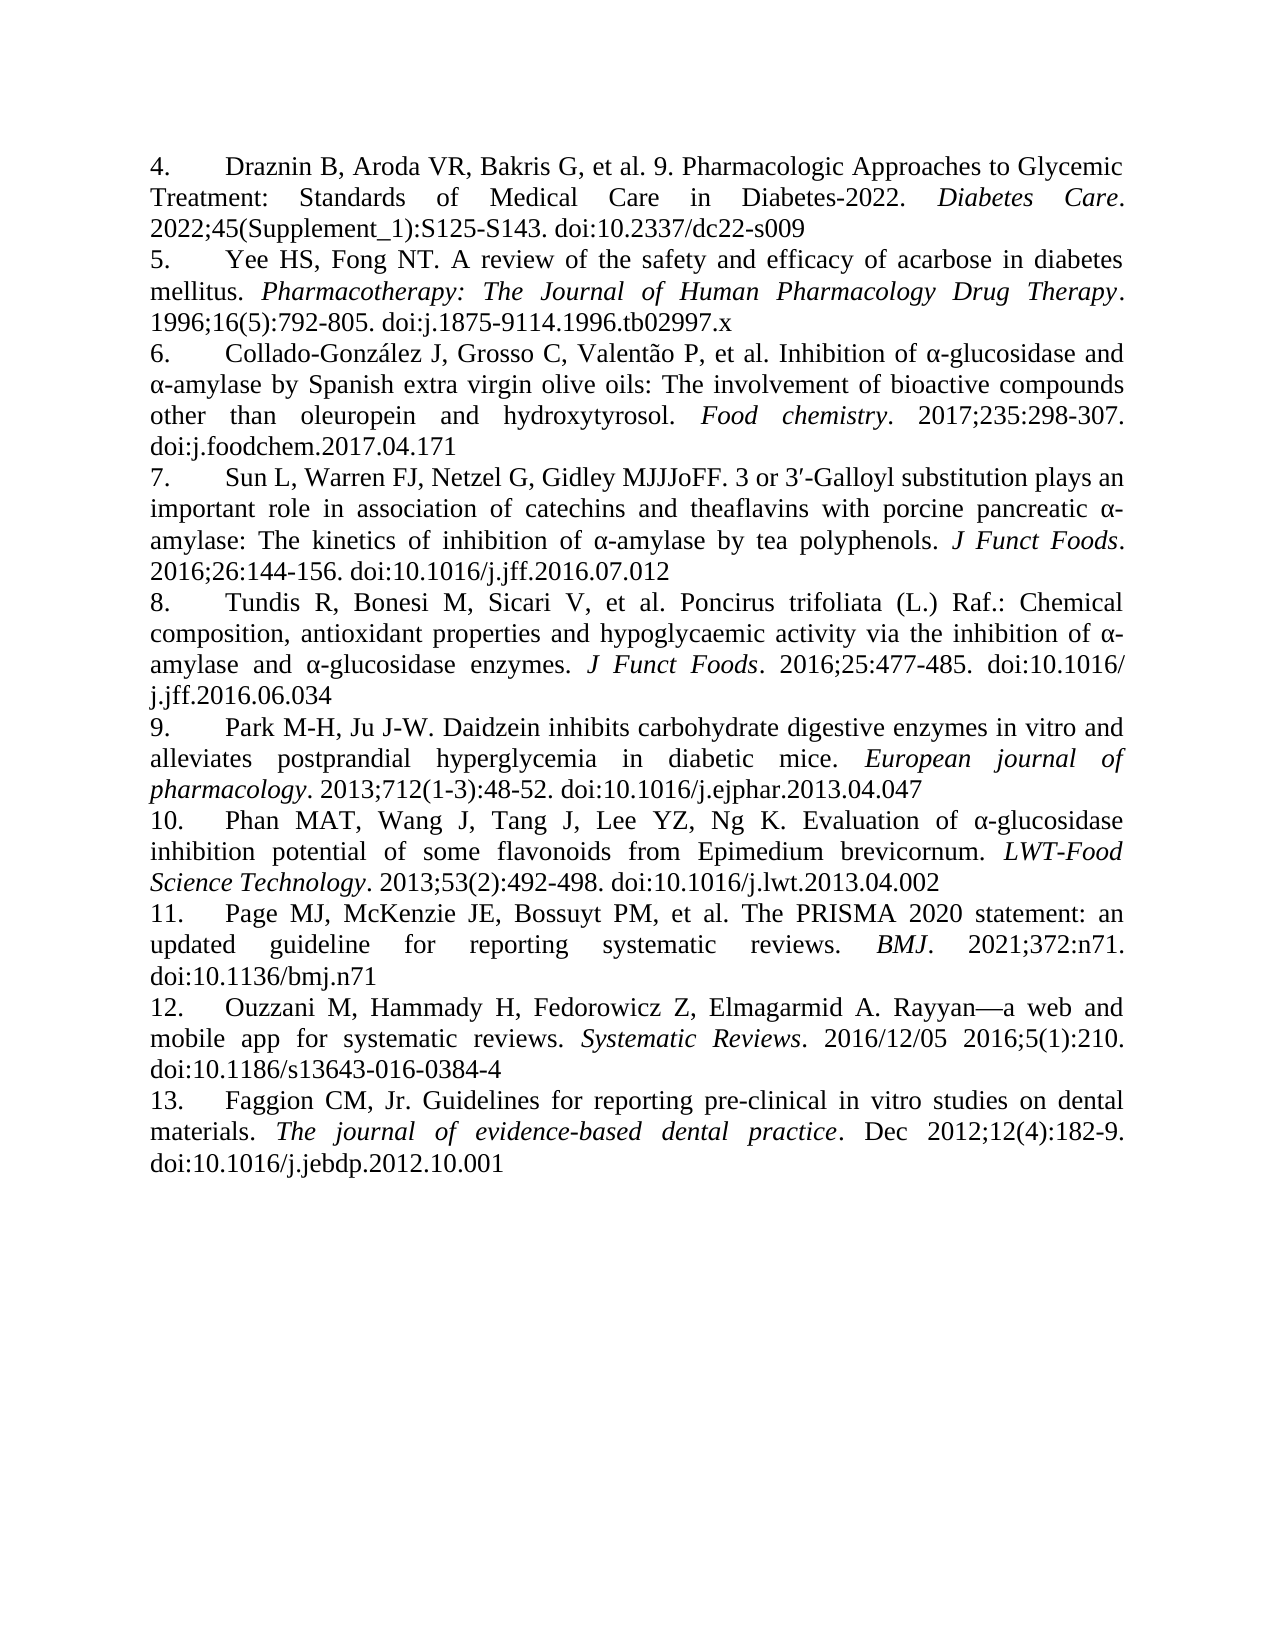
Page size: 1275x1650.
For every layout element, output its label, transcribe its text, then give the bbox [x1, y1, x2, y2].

text 4. Draznin B, Aroda VR, Bakris G, et al. 9. Pharmacologic Approaches to Glycemic Treatment: Standards of Medical Care in Diabetes-2022. Diabetes Care. 2022;45(Supplement_1):S125-S143. doi:10.2337/dc22-s009 [150, 150, 1125, 243]
text 9. Park M-H, Ju J-W. Daidzein inhibits carbohydrate digestive enzymes in vitro and alleviates postprandial hyperglycemia in diabetic mice. European journal of pharmacology. 2013;712(1-3):48-52. doi:10.1016/j.ejphar.2013.04.047 [150, 711, 1125, 804]
text 11. Page MJ, McKenzie JE, Bossuyt PM, et al. The PRISMA 2020 statement: an updated guideline for reporting systematic reviews. BMJ. 2021;372:n71. doi:10.1136/bmj.n71 [150, 897, 1125, 991]
text 5. Yee HS, Fong NT. A review of the safety and efficacy of acarbose in diabetes mellitus. Pharmacotherapy: The Journal of Human Pharmacology Drug Therapy. 1996;16(5):792-805. doi:j.1875-9114.1996.tb02997.x [150, 243, 1125, 337]
text 6. Collado-González J, Grosso C, Valentão P, et al. Inhibition of α-glucosidase and α-amylase by Spanish extra virgin olive oils: The involvement of bioactive compounds other than oleuropein and hydroxytyrosol. Food chemistry. 2017;235:298-307. doi:j.foodchem.2017.04.171 [150, 337, 1125, 461]
text 12. Ouzzani M, Hammady H, Fedorowicz Z, Elmagarmid A. Rayyan—a web and mobile app for systematic reviews. Systematic Reviews. 2016/12/05 2016;5(1):210. doi:10.1186/s13643-016-0384-4 [150, 991, 1125, 1084]
text 10. Phan MAT, Wang J, Tang J, Lee YZ, Ng K. Evaluation of α-glucosidase inhibition potential of some flavonoids from Epimedium brevicornum. LWT-Food Science Technology. 2013;53(2):492-498. doi:10.1016/j.lwt.2013.04.002 [150, 804, 1125, 897]
text 7. Sun L, Warren FJ, Netzel G, Gidley MJJJoFF. 3 or 3′-Galloyl substitution plays an important role in association of catechins and theaflavins with porcine pancreatic α-amylase: The kinetics of inhibition of α-amylase by tea polyphenols. J Funct Foods. 2016;26:144-156. doi:10.1016/j.jff.2016.07.012 [150, 461, 1125, 586]
text 13. Faggion CM, Jr. Guidelines for reporting pre-clinical in vitro studies on dental materials. The journal of evidence-based dental practice. Dec 2012;12(4):182-9. doi:10.1016/j.jebdp.2012.10.001 [150, 1084, 1125, 1178]
text 8. Tundis R, Bonesi M, Sicari V, et al. Poncirus trifoliata (L.) Raf.: Chemical composition, antioxidant properties and hypoglycaemic activity via the inhibition of α-amylase and α-glucosidase enzymes. J Funct Foods. 2016;25:477-485. doi:10.1016/ j.jff.2016.06.034 [150, 586, 1125, 711]
